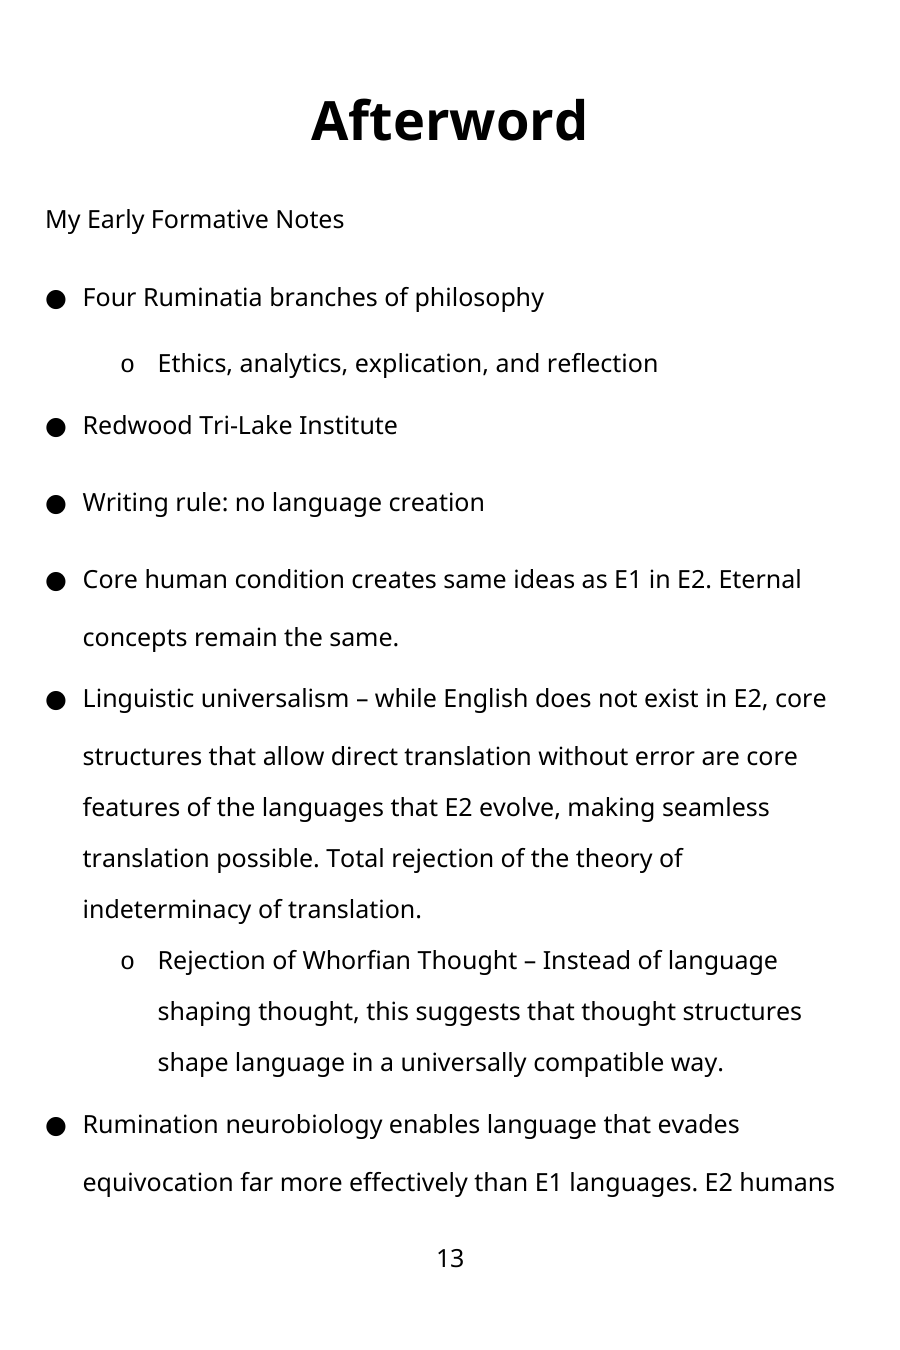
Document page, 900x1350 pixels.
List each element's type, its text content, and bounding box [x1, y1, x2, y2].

text My Early Formative Notes [45, 201, 855, 236]
list Linguistic universalism – while English does not exist in E2, core structures that allow direct translation without error are core features of the languages that E2 evolve, making seamless translation possible. Total rejection of the theory of indeterminacy of translation. [45, 670, 855, 926]
subtitle Afterword [45, 82, 855, 156]
list Rejection of Whorfian Thought – Instead of language shaping thought, this suggests that thought structures shape language in a universally compatible way. [120, 943, 855, 1079]
list Core human condition creates same ideas as E1 in E2. Eternal concepts remain the same. [45, 551, 855, 653]
list Writing rule: no language creation [45, 474, 855, 526]
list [45, 1096, 855, 1198]
list Redwood Tri-Lake Institute [45, 397, 855, 449]
list Ethics, analytics, explication, and reflection [120, 346, 855, 380]
list Four Ruminatia branches of philosophy [45, 269, 855, 320]
